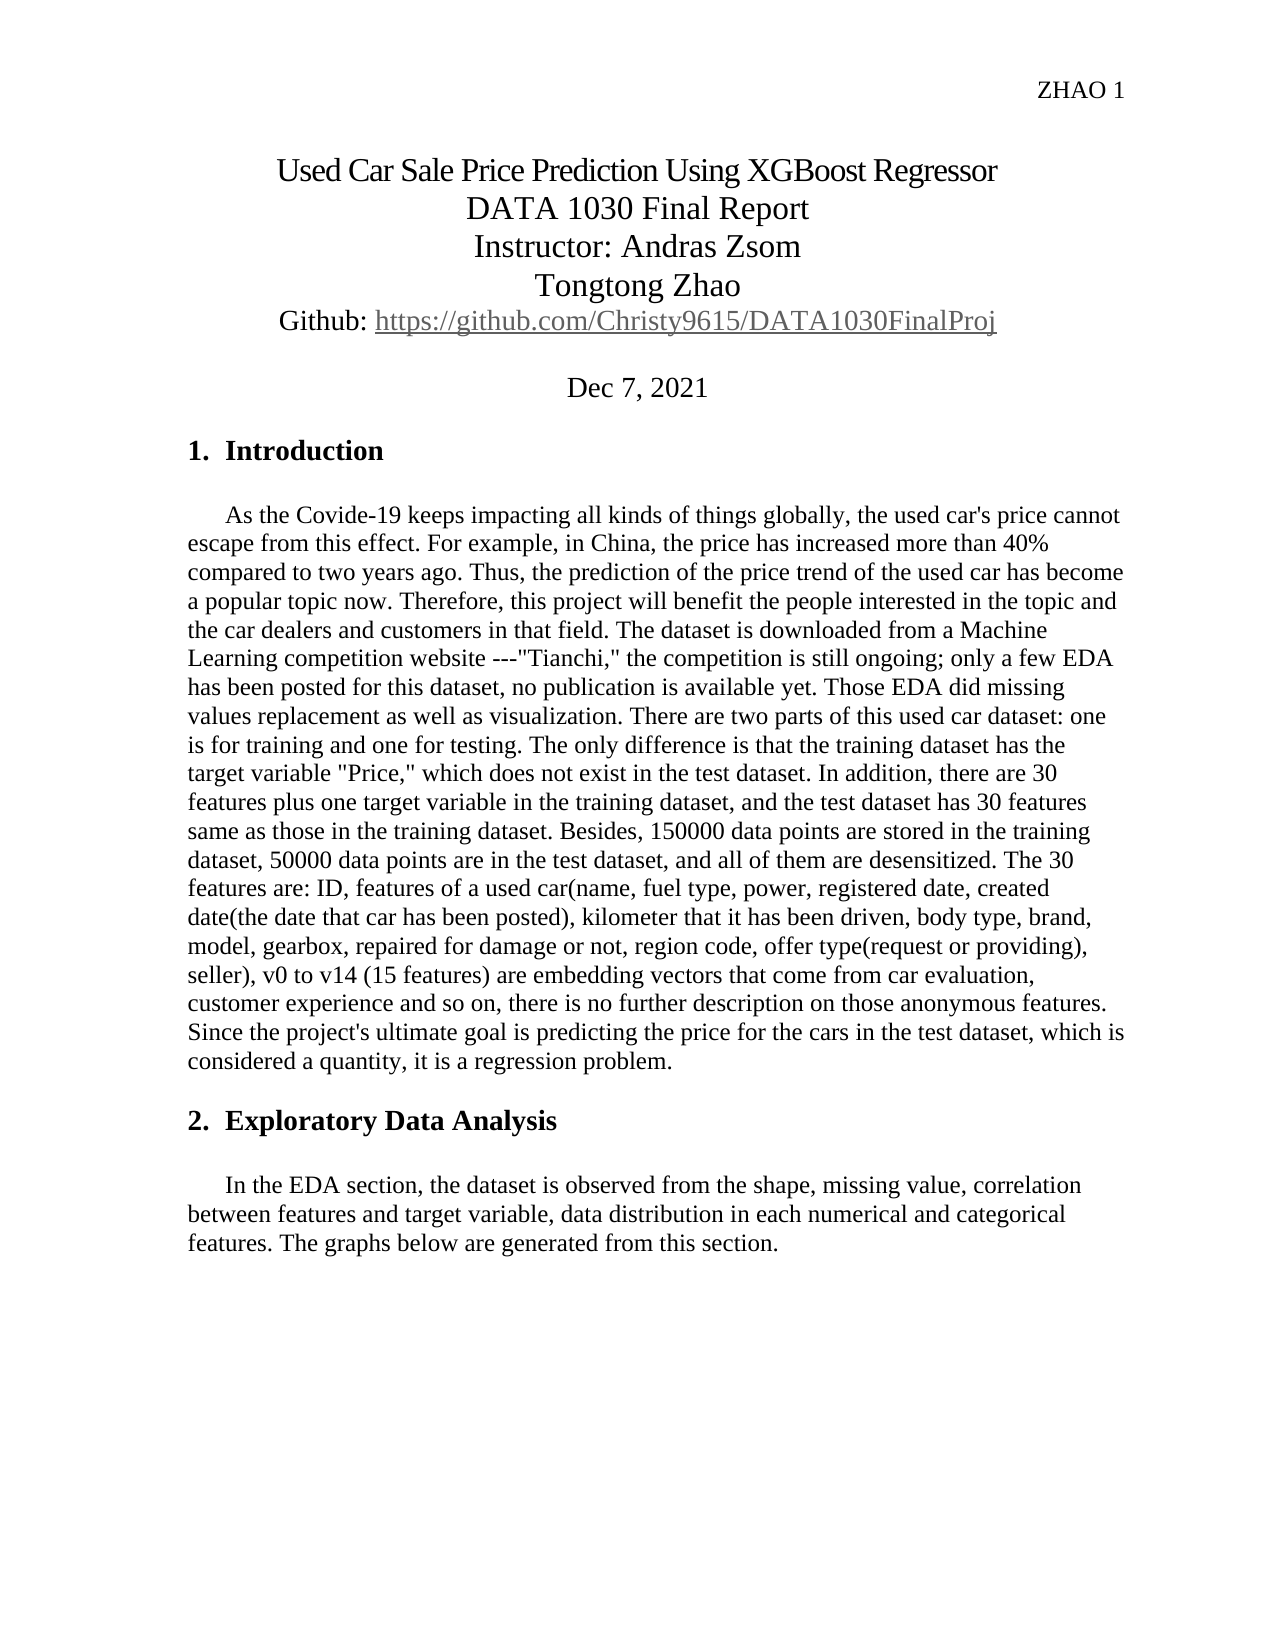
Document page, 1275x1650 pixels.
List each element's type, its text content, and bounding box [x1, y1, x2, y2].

list Exploratory Data Analysis [150, 1103, 1125, 1137]
text Instructor: Andras Zsom [150, 227, 1125, 265]
text DATA 1030 Final Report [150, 188, 1125, 227]
text Github: https://github.com/Christy9615/DATA1030FinalProj [150, 303, 1125, 337]
title Used Car Sale Price Prediction Using XGBoost Regressor [150, 150, 1125, 188]
text Dec 7, 2021 [150, 370, 1125, 404]
list Introduction [150, 433, 1125, 466]
text Tongtong Zhao [150, 265, 1125, 303]
text In the EDA section, the dataset is observed from the shape, missing value, correlation between features and target variable, data distribution in each numerical and categorical features. The graphs below are generated from this section. [187, 1171, 1125, 1257]
list As the Covide-19 keeps impacting all kinds of things globally, the used car's price cannot escape from this effect. For example, in China, the price has increased more than 40% compared to two years ago. Thus, the prediction of the price trend of the used car has become a popular topic now. Therefore, this project will benefit the people interested in the topic and the car dealers and customers in that field. The dataset is downloaded from a Machine Learning competition website ---"Tianchi," the competition is still ongoing; only a few EDA has been posted for this dataset, no publication is available yet. Those EDA did missing values replacement as well as visualization. There are two parts of this used car dataset: one is for training and one for testing. The only difference is that the training dataset has the target variable "Price," which does not exist in the test dataset. In addition, there are 30 features plus one target variable in the training dataset, and the test dataset has 30 features same as those in the training dataset. Besides, 150000 data points are stored in the training dataset, 50000 data points are in the test dataset, and all of them are desensitized. The 30 features are: ID, features of a used car(name, fuel type, power, registered date, created date(the date that car has been posted), kilometer that it has been driven, body type, brand, model, gearbox, repaired for damage or not, region code, offer type(request or providing), seller), v0 to v14 (15 features) are embedding vectors that come from car evaluation, customer experience and so on, there is no further description on those anonymous features. Since the project's ultimate goal is predicting the price for the cars in the test dataset, which is considered a quantity, it is a regression problem. [187, 500, 1125, 1075]
